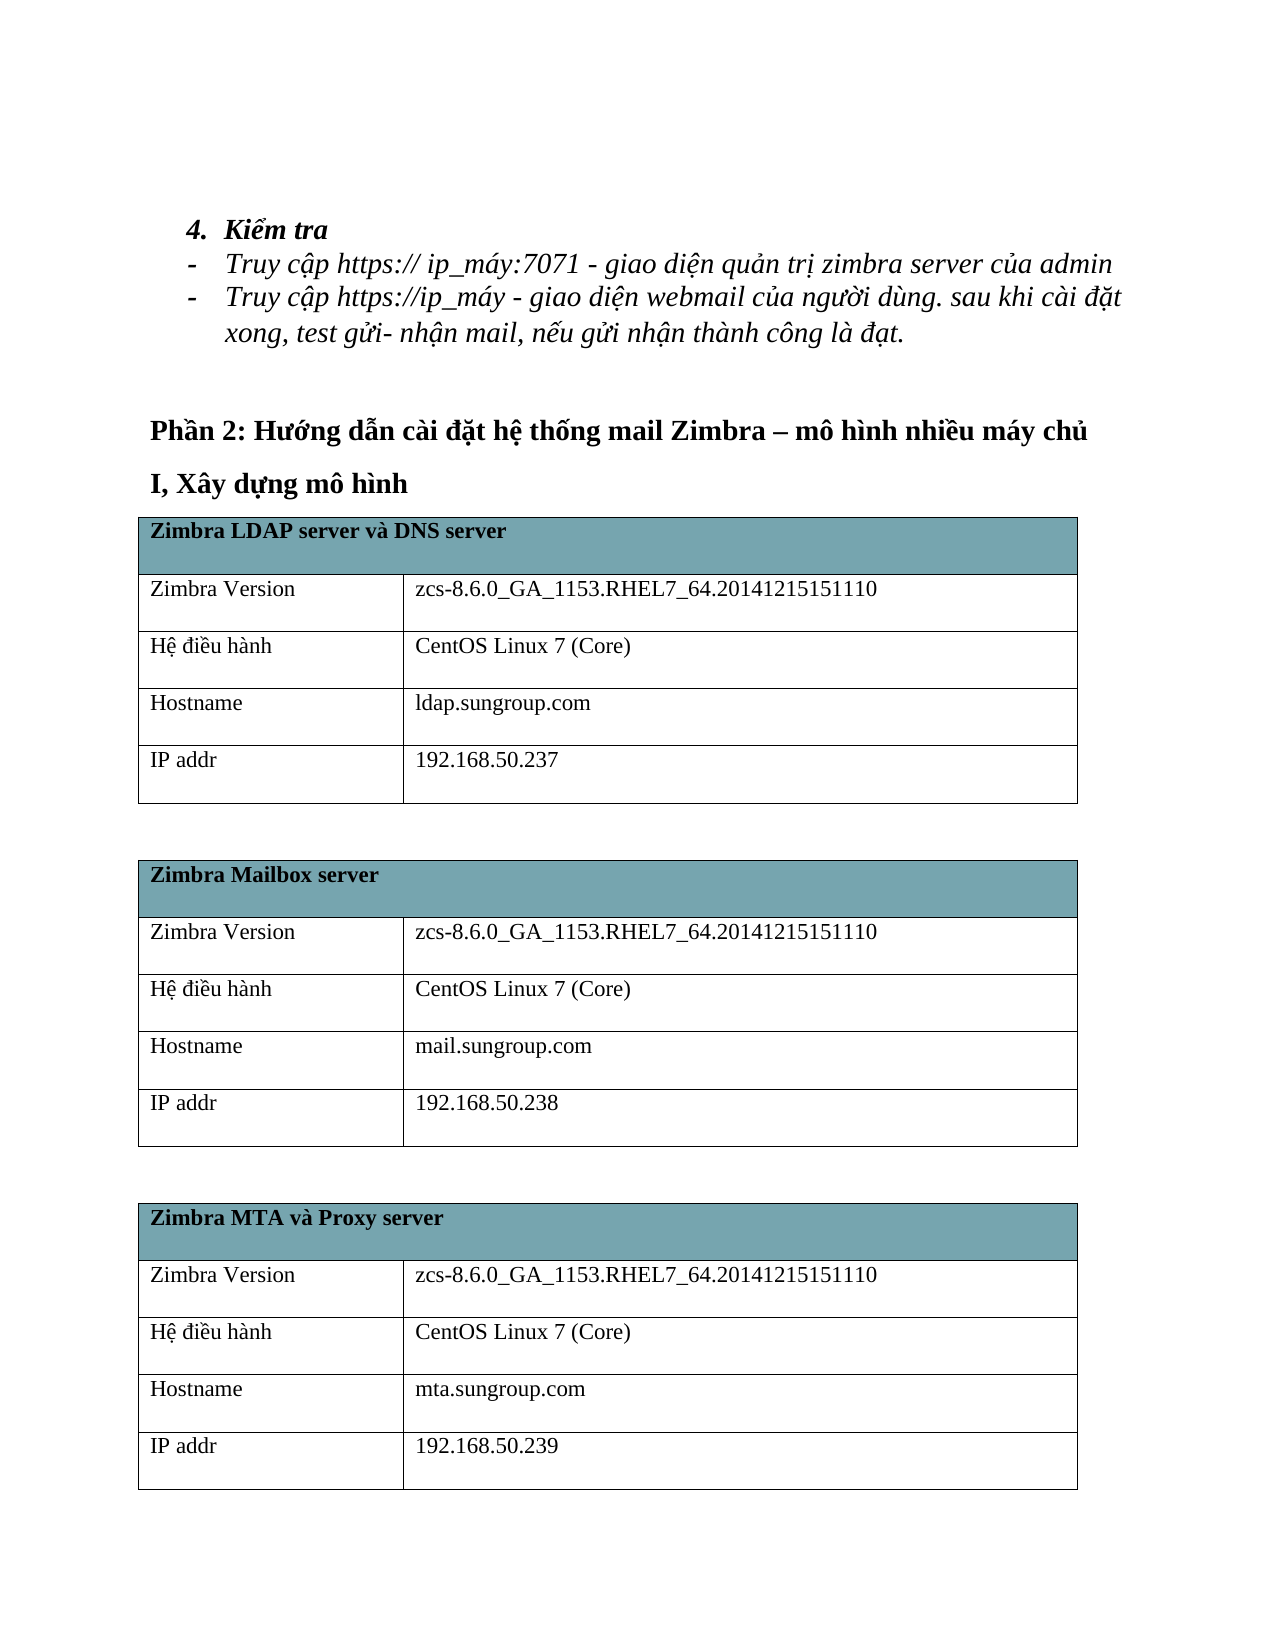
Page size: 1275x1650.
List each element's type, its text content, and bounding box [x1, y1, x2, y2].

table_cell Hostname [139, 689, 403, 745]
table_cell Hostname [139, 1375, 403, 1432]
table_header Zimbra LDAP server và DNS server [139, 518, 1077, 574]
table_cell Hostname [139, 1032, 403, 1088]
table_cell IP addr [139, 1433, 403, 1489]
table_cell ldap.sungroup.com [404, 689, 1077, 745]
table_header Zimbra MTA và Proxy server [139, 1204, 1077, 1260]
table_cell Zimbra Version [139, 1261, 403, 1317]
table_cell mail.sungroup.com [404, 1032, 1077, 1088]
text Phần 2: Hướng dẫn cài đặt hệ thống mail Zimbra – mô hình nhiều máy chủ [150, 413, 1125, 447]
table_cell CentOS Linux 7 (Core) [404, 1318, 1077, 1374]
table_cell Hệ điều hành [139, 1318, 403, 1374]
table_cell Hệ điều hành [139, 632, 403, 688]
table_cell IP addr [139, 1090, 403, 1146]
table_cell Zimbra Version [139, 918, 403, 974]
table_cell 192.168.50.238 [404, 1090, 1077, 1146]
table_cell zcs-8.6.0_GA_1153.RHEL7_64.20141215151110 [404, 575, 1077, 631]
table_cell CentOS Linux 7 (Core) [404, 975, 1077, 1031]
table_header Zimbra Mailbox server [139, 861, 1077, 917]
table_cell mta.sungroup.com [404, 1375, 1077, 1432]
list Kiểm tra [186, 212, 1125, 246]
table_cell zcs-8.6.0_GA_1153.RHEL7_64.20141215151110 [404, 1261, 1077, 1317]
table_cell CentOS Linux 7 (Core) [404, 632, 1077, 688]
list Truy cập https://ip_máy - giao diện webmail của người dùng. sau khi cài đặt xong, test gửi- nhận mail, nếu gửi nhận thành công là đạt. [187, 279, 1125, 349]
text I, Xây dựng mô hình [150, 466, 1125, 500]
table_cell IP addr [139, 746, 403, 802]
table_cell 192.168.50.239 [404, 1433, 1077, 1489]
table_cell 192.168.50.237 [404, 746, 1077, 802]
table_cell zcs-8.6.0_GA_1153.RHEL7_64.20141215151110 [404, 918, 1077, 974]
table_cell Hệ điều hành [139, 975, 403, 1031]
table_cell Zimbra Version [139, 575, 403, 631]
list Truy cập https:// ip_máy:7071 - giao diện quản trị zimbra server của admin [187, 246, 1125, 279]
